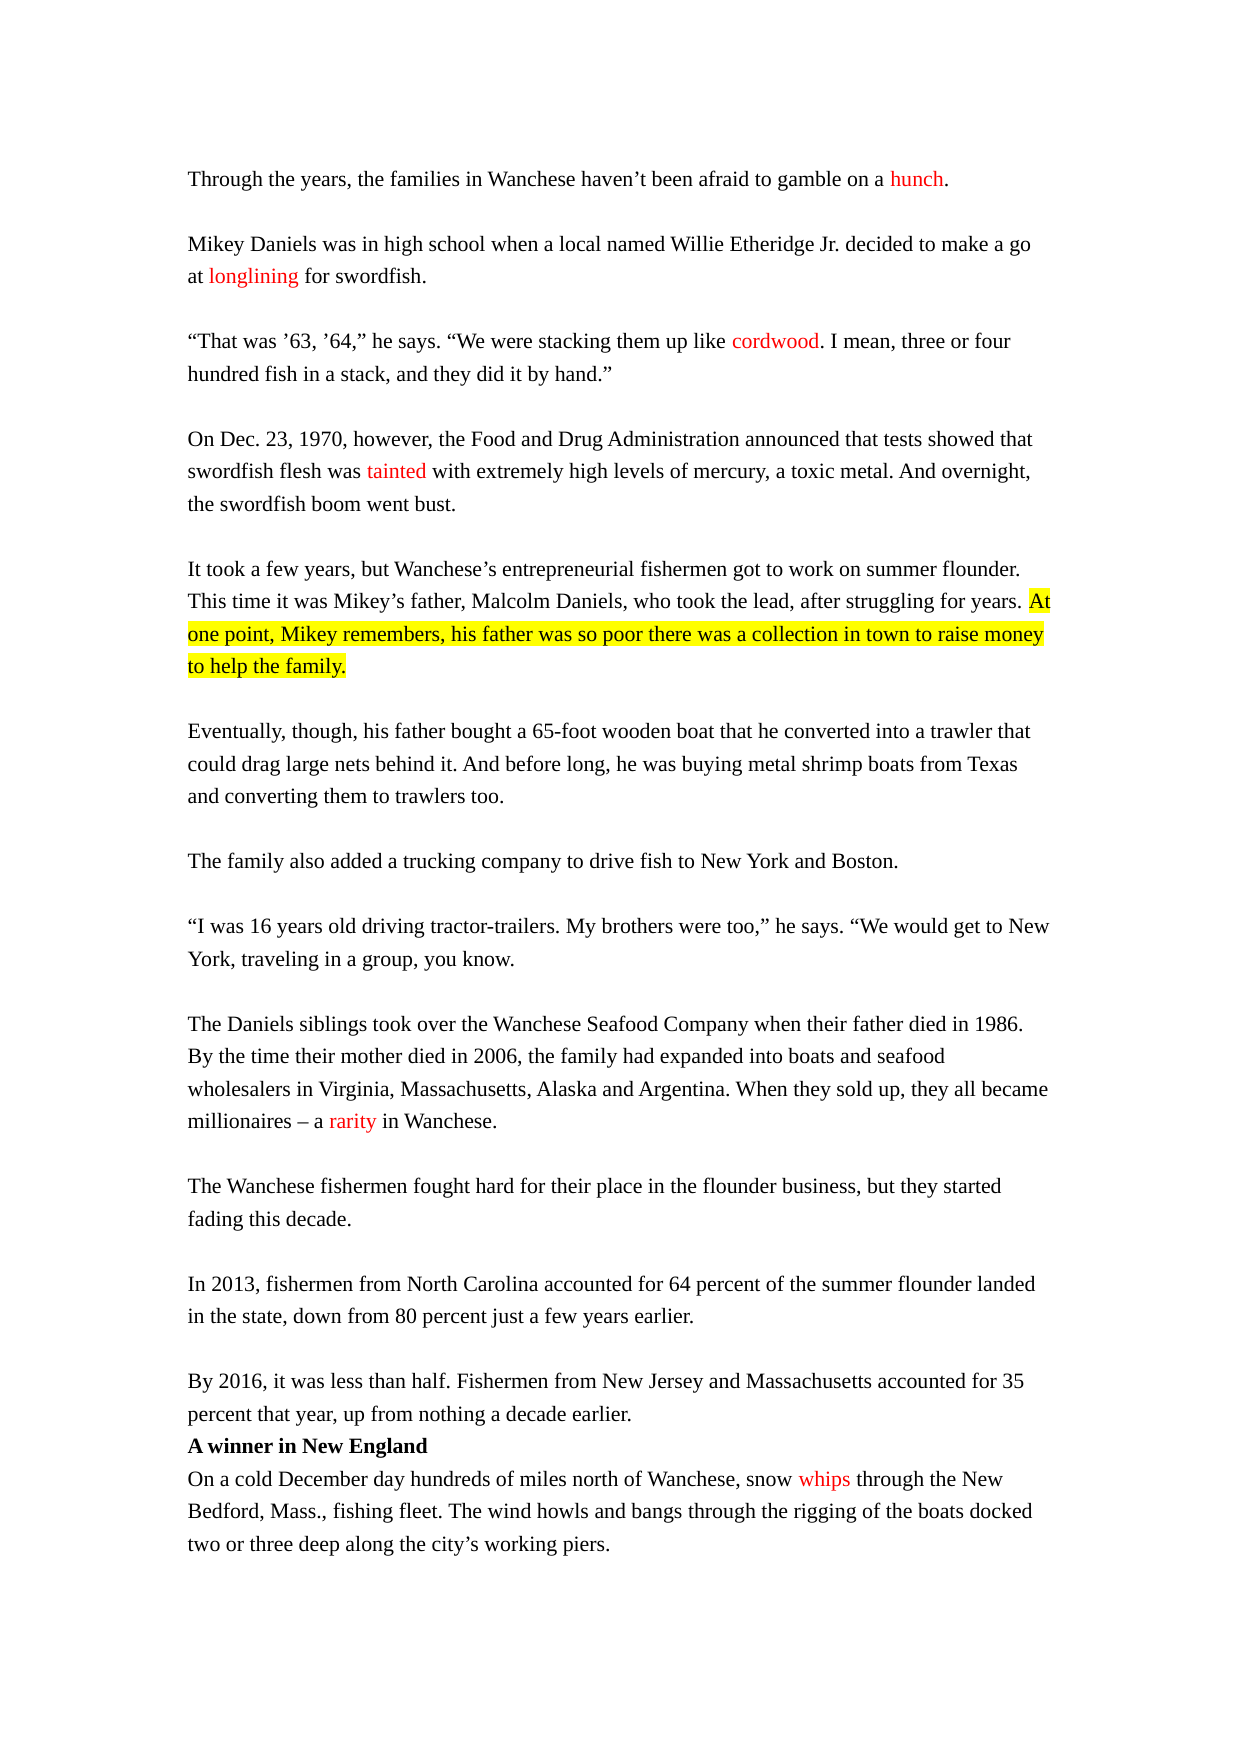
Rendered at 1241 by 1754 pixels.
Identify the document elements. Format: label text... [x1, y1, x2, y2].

text By 2016, it was less than half. Fishermen from New Jersey and Massachusetts accounted for 35 percent that year, up from nothing a decade earlier. [187, 1364, 1053, 1429]
text A winner in New England [187, 1429, 1053, 1462]
text In 2013, fishermen from North Carolina accounted for 64 percent of the summer flounder landed in the state, down from 80 percent just a few years earlier. [187, 1267, 1053, 1332]
text The Daniels siblings took over the Wanchese Seafood Company when their father died in 1986. By the time their mother died in 2006, the family had expanded into boats and seafood wholesalers in Virginia, Massachusetts, Alaska and Argentina. When they sold up, they all became millionaires – a rarity in Wanchese. [187, 1007, 1053, 1137]
text Eventually, though, his father bought a 65-foot wooden boat that he converted into a trawler that could drag large nets behind it. And before long, he was buying metal shrimp boats from Texas and converting them to trawlers too. [187, 714, 1053, 812]
text Mikey Daniels was in high school when a local named Willie Etheridge Jr. decided to make a go at longlining for swordfish. [187, 227, 1053, 292]
text “That was ’63, ’64,” he says. “We were stacking them up like cordwood. I mean, three or four hundred fish in a stack, and they did it by hand.” [187, 324, 1053, 389]
text On Dec. 23, 1970, however, the Food and Drug Administration announced that tests showed that swordfish flesh was tainted with extremely high levels of mercury, a toxic metal. And overnight, the swordfish boom went bust. [187, 422, 1053, 519]
text “I was 16 years old driving tractor-trailers. My brothers were too,” he says. “We would get to New York, traveling in a group, you know. [187, 909, 1053, 974]
text It took a few years, but Wanchese’s entrepreneurial fishermen got to work on summer flounder. This time it was Mikey’s father, Malcolm Daniels, who took the lead, after struggling for years. At one point, Mikey remembers, his father was so poor there was a collection in town to raise money to help the family. [187, 552, 1053, 682]
text Through the years, the families in Wanchese haven’t been afraid to gamble on a hunch. [187, 162, 1053, 194]
text The Wanchese fishermen fought hard for their place in the flounder business, but they started fading this decade. [187, 1169, 1053, 1234]
text On a cold December day hundreds of miles north of Wanchese, snow whips through the New Bedford, Mass., fishing fleet. The wind howls and bangs through the rigging of the boats docked two or three deep along the city’s working piers. [187, 1462, 1053, 1559]
text The family also added a trucking company to drive fish to New York and Boston. [187, 844, 1053, 877]
